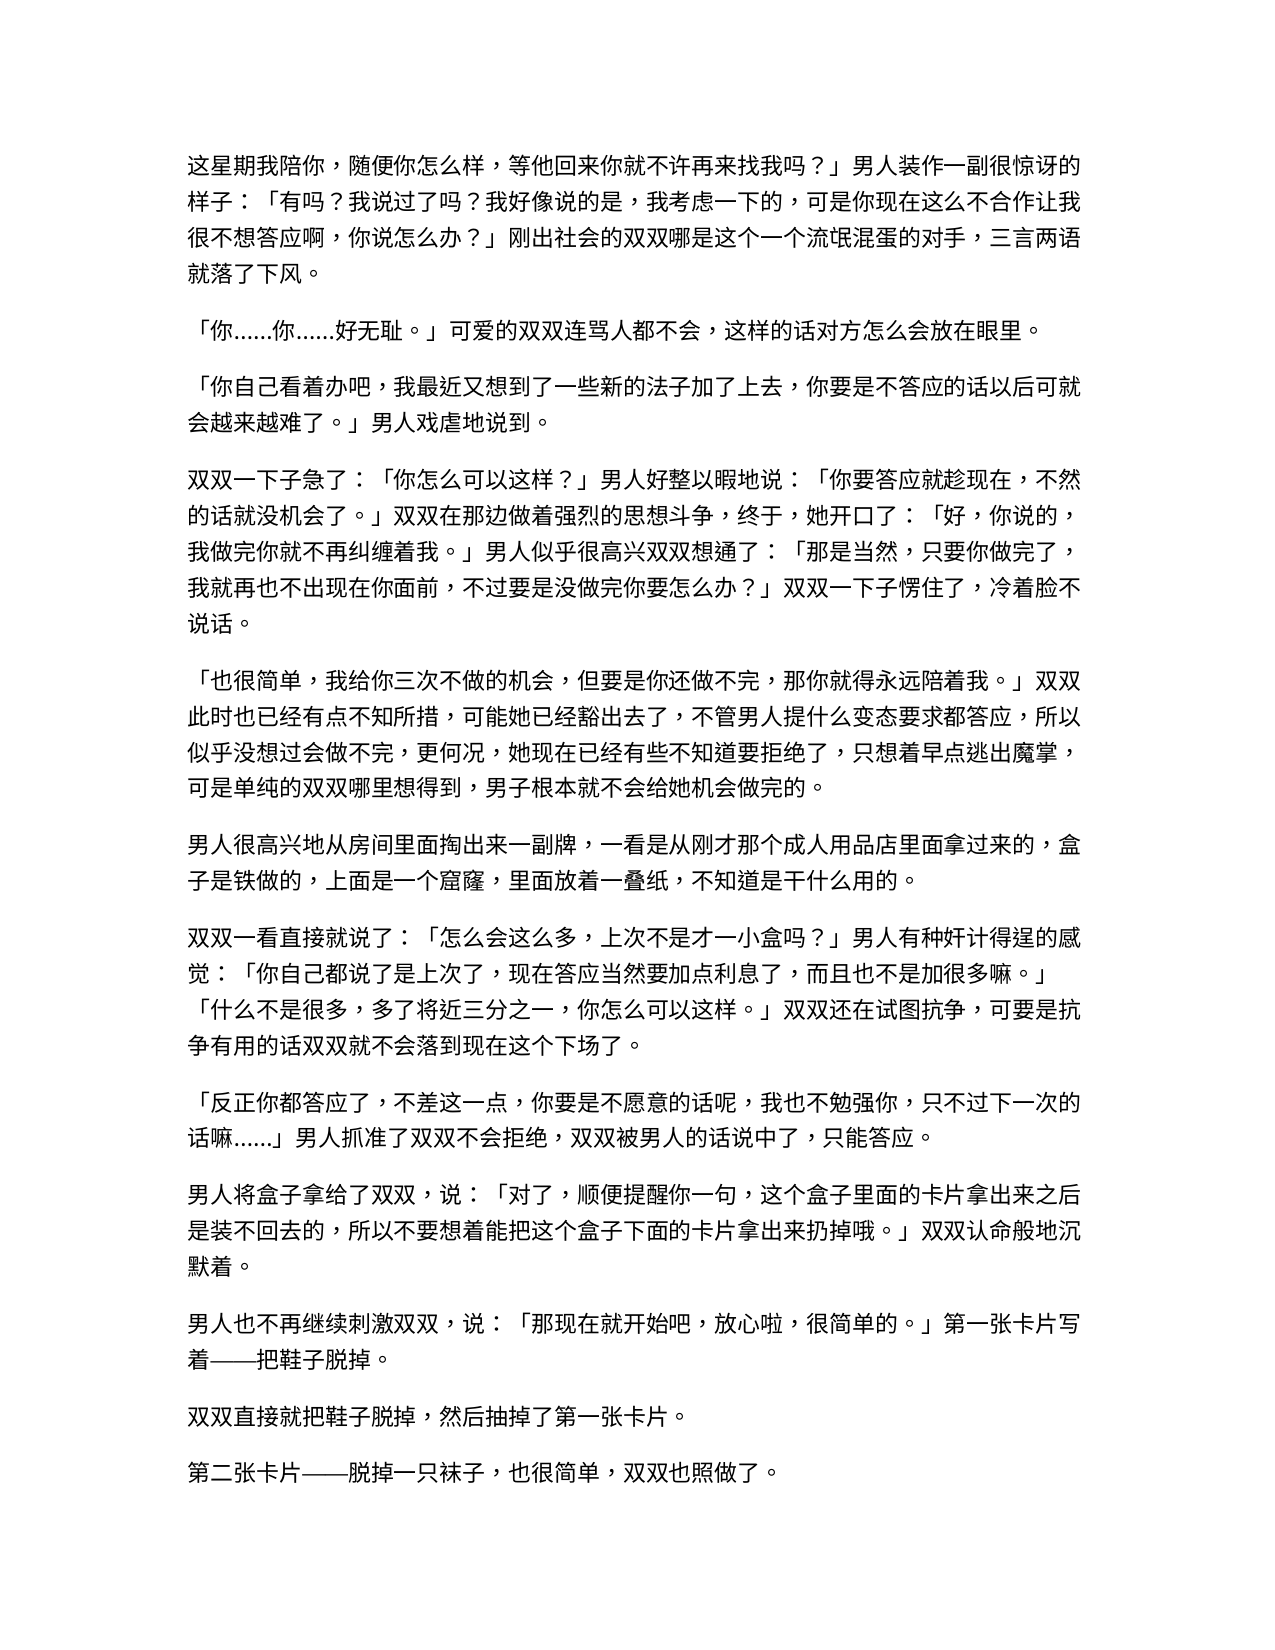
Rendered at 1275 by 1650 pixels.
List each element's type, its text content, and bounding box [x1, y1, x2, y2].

text 男人也不再继续刺激双双，说：「那现在就开始吧，放心啦，很简单的。」第一张卡片写着——把鞋子脱掉。 [187, 1308, 1087, 1375]
text 「也很简单，我给你三次不做的机会，但要是你还做不完，那你就得永远陪着我。」双双此时也已经有点不知所措，可能她已经豁出去了，不管男人提什么变态要求都答应，所以似乎没想过会做不完，更何况，她现在已经有些不知道要拒绝了，只想着早点逃出魔掌，可是单纯的双双哪里想得到，男子根本就不会给她机会做完的。 [187, 664, 1087, 804]
text 双双一下子急了：「你怎么可以这样？」男人好整以暇地说：「你要答应就趁现在，不然的话就没机会了。」双双在那边做着强烈的思想斗争，终于，她开口了：「好，你说的，我做完你就不再纠缠着我。」男人似乎很高兴双双想通了：「那是当然，只要你做完了，我就再也不出现在你面前，不过要是没做完你要怎么办？」双双一下子愣住了，冷着脸不说话。 [187, 464, 1087, 639]
text 男人很高兴地从房间里面掏出来一副牌，一看是从刚才那个成人用品店里面拿过来的，盒子是铁做的，上面是一个窟窿，里面放着一叠纸，不知道是干什么用的。 [187, 829, 1087, 896]
text 「你……你……好无耻。」可爱的双双连骂人都不会，这样的话对方怎么会放在眼里。 [187, 314, 1087, 346]
text 「你自己看着办吧，我最近又想到了一些新的法子加了上去，你要是不答应的话以后可就会越来越难了。」男人戏虐地说到。 [187, 371, 1087, 438]
text 双双一看直接就说了：「怎么会这么多，上次不是才一小盒吗？」男人有种奸计得逞的感觉：「你自己都说了是上次了，现在答应当然要加点利息了，而且也不是加很多嘛。」「什么不是很多，多了将近三分之一，你怎么可以这样。」双双还在试图抗争，可要是抗争有用的话双双就不会落到现在这个下场了。 [187, 922, 1087, 1061]
text 男人将盒子拿给了双双，说：「对了，顺便提醒你一句，这个盒子里面的卡片拿出来之后是装不回去的，所以不要想着能把这个盒子下面的卡片拿出来扔掉哦。」双双认命般地沉默着。 [187, 1179, 1087, 1282]
text 双双直接就把鞋子脱掉，然后抽掉了第一张卡片。 [187, 1401, 1087, 1432]
text 第二张卡片——脱掉一只袜子，也很简单，双双也照做了。 [187, 1457, 1087, 1488]
text 「反正你都答应了，不差这一点，你要是不愿意的话呢，我也不勉强你，只不过下一次的话嘛……」男人抓准了双双不会拒绝，双双被男人的话说中了，只能答应。 [187, 1086, 1087, 1154]
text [187, 150, 1087, 289]
